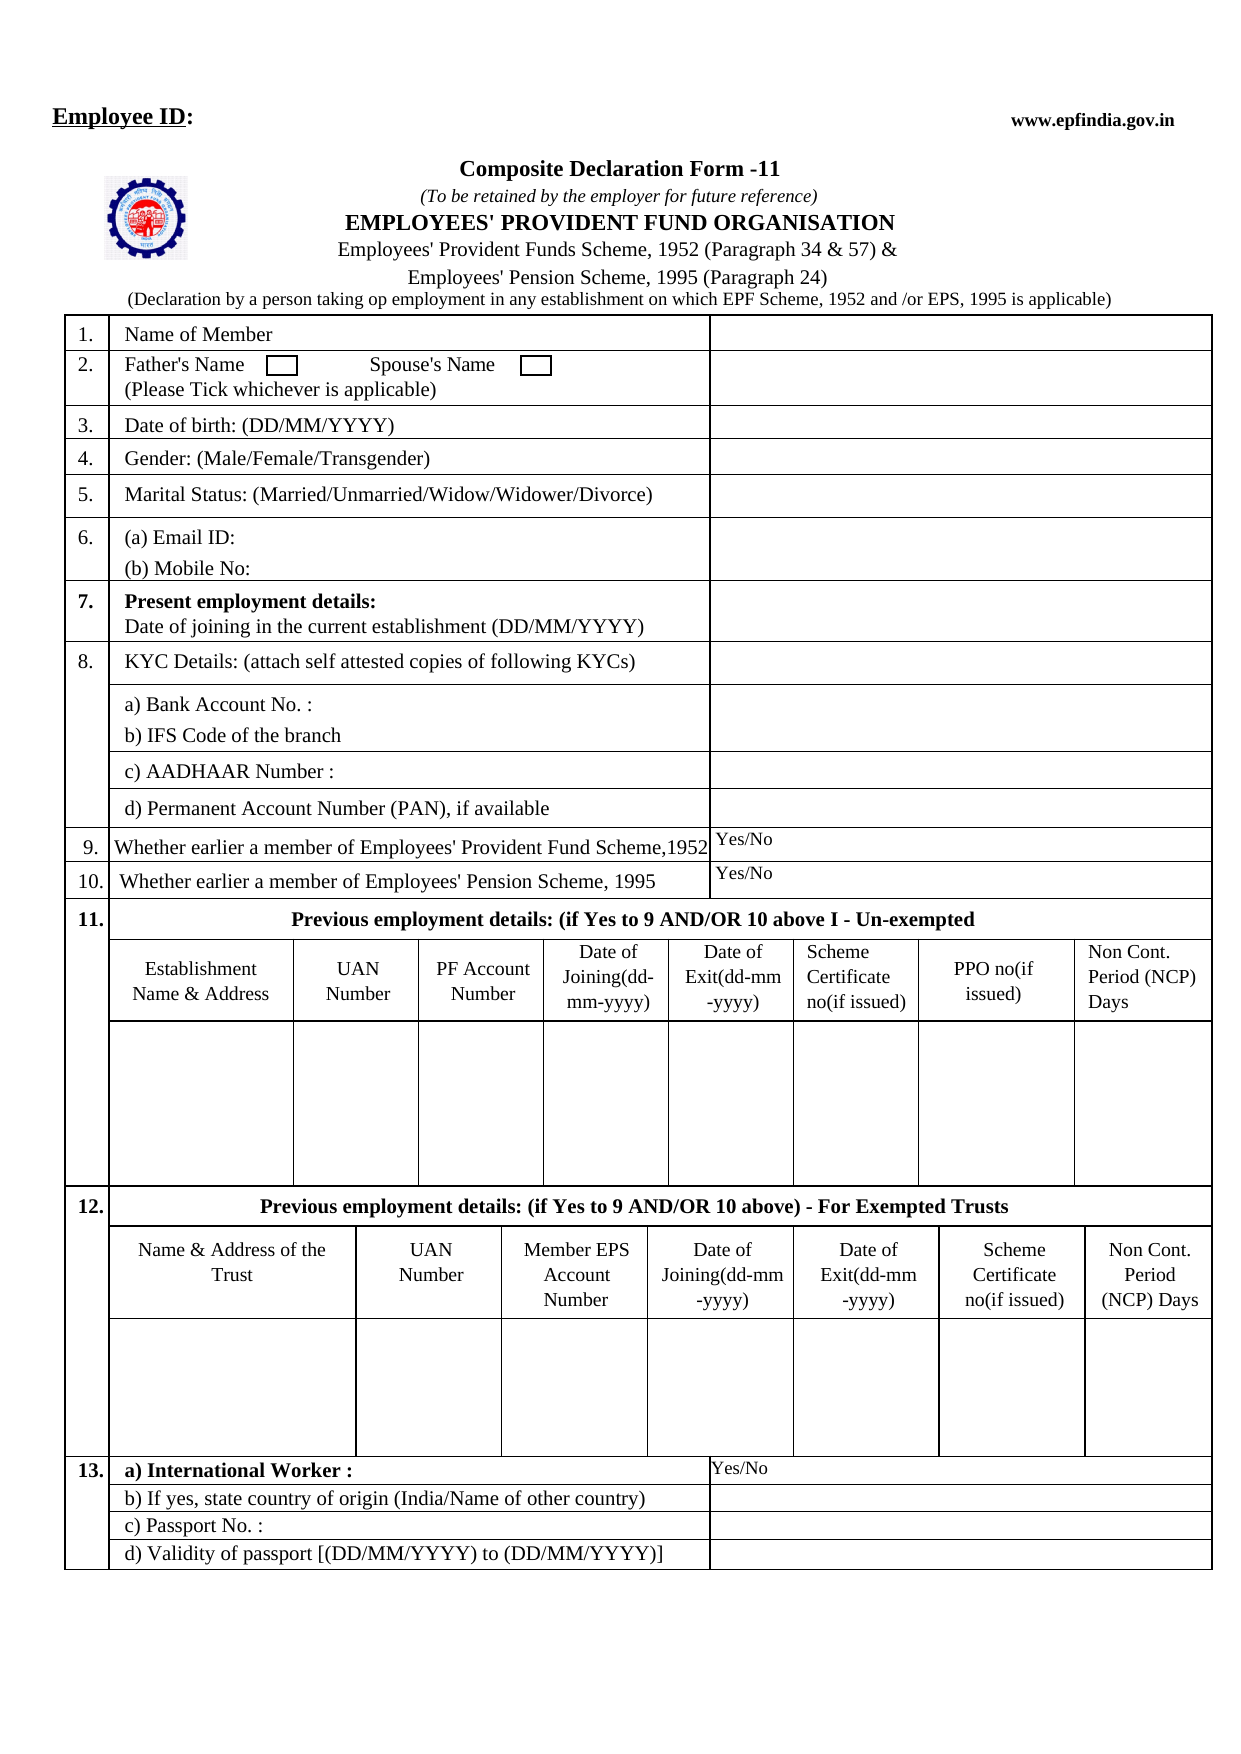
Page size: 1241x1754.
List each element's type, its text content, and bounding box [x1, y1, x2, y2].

table_cell d) Permanent Account Number (PAN), if available [110, 789, 709, 827]
table_cell Date of Exit(dd-mm -yyyy) [669, 940, 793, 1020]
text www.epfindia.gov.in [1011, 109, 1223, 131]
table_cell 12. [66, 1187, 108, 1456]
table_cell [711, 685, 1211, 751]
table_cell 11. [66, 899, 108, 1185]
table_cell [502, 1319, 647, 1456]
table_cell PF Account Number [419, 940, 543, 1020]
table_cell [1086, 1319, 1211, 1456]
table_cell Bank Account No. : IFS Code of the branch [110, 685, 709, 751]
table_cell [940, 1319, 1084, 1456]
table_cell [110, 1022, 293, 1185]
table_cell Marital Status: (Married/Unmarried/Widow/Widower/Divorce) [110, 475, 709, 517]
table_cell [794, 1022, 918, 1185]
subtitle EMPLOYEES' PROVIDENT FUND ORGANISATION [342, 209, 898, 235]
table_cell 8. [66, 642, 108, 827]
table_header Name of Member [110, 316, 709, 350]
table_cell Date of Joining(dd-mm -yyyy) [648, 1227, 793, 1318]
table_cell 7. [66, 581, 108, 641]
table_cell [711, 406, 1211, 438]
table_cell 10. [66, 862, 108, 898]
table_cell [357, 1319, 501, 1456]
table_cell [711, 518, 1211, 580]
table_cell d) Validity of passport [(DD/MM/YYYY) to (DD/MM/YYYY)] [110, 1540, 709, 1569]
text (To be retained by the employer for future reference) [342, 184, 898, 206]
table_cell 6. [66, 518, 108, 580]
table_cell [711, 752, 1211, 787]
table_cell [711, 642, 1211, 684]
table_cell [711, 1485, 1211, 1511]
table_cell UAN Number [357, 1227, 501, 1318]
table_cell [711, 439, 1211, 474]
table_cell b) If yes, state country of origin (India/Name of other country) [110, 1485, 709, 1511]
table_cell 9. [66, 828, 108, 861]
table_cell Non Cont. Period (NCP) Days [1086, 1227, 1211, 1318]
table_cell Yes/No [711, 1457, 1211, 1483]
table_cell Previous employment details: (if Yes to 9 AND/OR 10 above) - For Exempted Trusts [110, 1187, 1211, 1225]
table_cell Non Cont. Period (NCP) Days [1075, 940, 1211, 1020]
table_cell Father's Name Spouse's Name (Please Tick whichever is applicable) [110, 351, 709, 405]
table_cell Date of birth: (DD/MM/YYYY) [110, 406, 709, 438]
table_cell [294, 1022, 418, 1185]
table_cell Yes/No [711, 862, 1211, 898]
table_cell KYC Details: (attach self attested copies of following KYCs) [110, 642, 709, 684]
table_header 1. [66, 316, 108, 350]
table_cell [711, 475, 1211, 517]
table_cell Member EPS Account Number [502, 1227, 647, 1318]
table_cell a) International Worker : [110, 1457, 709, 1483]
text Employees' Provident Funds Scheme, 1952 (Paragraph 34 & 57) & Employees' Pension Scheme, 1995 (Paragraph 24) [337, 237, 898, 289]
table_cell [544, 1022, 668, 1185]
table_cell Date of Exit(dd-mm -yyyy) [794, 1227, 938, 1318]
text (Declaration by a person taking op employment in any establishment on which EPF Scheme, 1952 and /or EPS, 1995 is applicable) [127, 289, 1223, 309]
table_cell Establishment Name & Address [110, 940, 293, 1020]
table_cell [711, 1540, 1211, 1569]
table_cell [711, 351, 1211, 405]
table_cell [648, 1319, 793, 1456]
table_cell Whether earlier a member of Employees' Pension Scheme, 1995 [110, 862, 709, 898]
table_cell [794, 1319, 938, 1456]
table_cell Scheme Certificate no(if issued) [940, 1227, 1084, 1318]
table_cell Previous employment details: (if Yes to 9 AND/OR 10 above I - Un-exempted [110, 899, 1211, 938]
table_cell [711, 581, 1211, 641]
table_cell [711, 789, 1211, 827]
table_cell Whether earlier a member of Employees' Provident Fund Scheme,1952 [110, 828, 709, 861]
table_cell c) Passport No. : [110, 1512, 709, 1539]
table_cell Gender: (Male/Female/Transgender) [110, 439, 709, 474]
picture [104, 176, 188, 260]
table_cell PPO no(if issued) [919, 940, 1074, 1020]
table_cell [669, 1022, 793, 1185]
table_cell 13. [66, 1457, 108, 1569]
table_cell [919, 1022, 1074, 1185]
table_cell 2. [66, 351, 108, 405]
text Employee ID: [52, 102, 902, 130]
table_cell c) AADHAAR Number : [110, 752, 709, 787]
table_cell 5. [66, 475, 108, 517]
table_cell UAN Number [294, 940, 418, 1020]
table_header [711, 316, 1211, 350]
table_cell [1075, 1022, 1211, 1185]
subtitle Composite Declaration Form -11 [342, 155, 898, 181]
table_cell [110, 1319, 355, 1456]
table_cell Name & Address of the Trust [110, 1227, 355, 1318]
table_cell 4. [66, 439, 108, 474]
table_cell Date of Joining(dd- mm-yyyy) [544, 940, 668, 1020]
table_cell Email ID: Mobile No: [110, 518, 709, 580]
table_cell [711, 1512, 1211, 1539]
table_cell 3. [66, 406, 108, 438]
table_cell Scheme Certificate no(if issued) [794, 940, 918, 1020]
table_cell Yes/No [711, 828, 1211, 861]
table_cell Present employment details: Date of joining in the current establishment (DD/MM/YYYY) [110, 581, 709, 641]
table_cell [419, 1022, 543, 1185]
